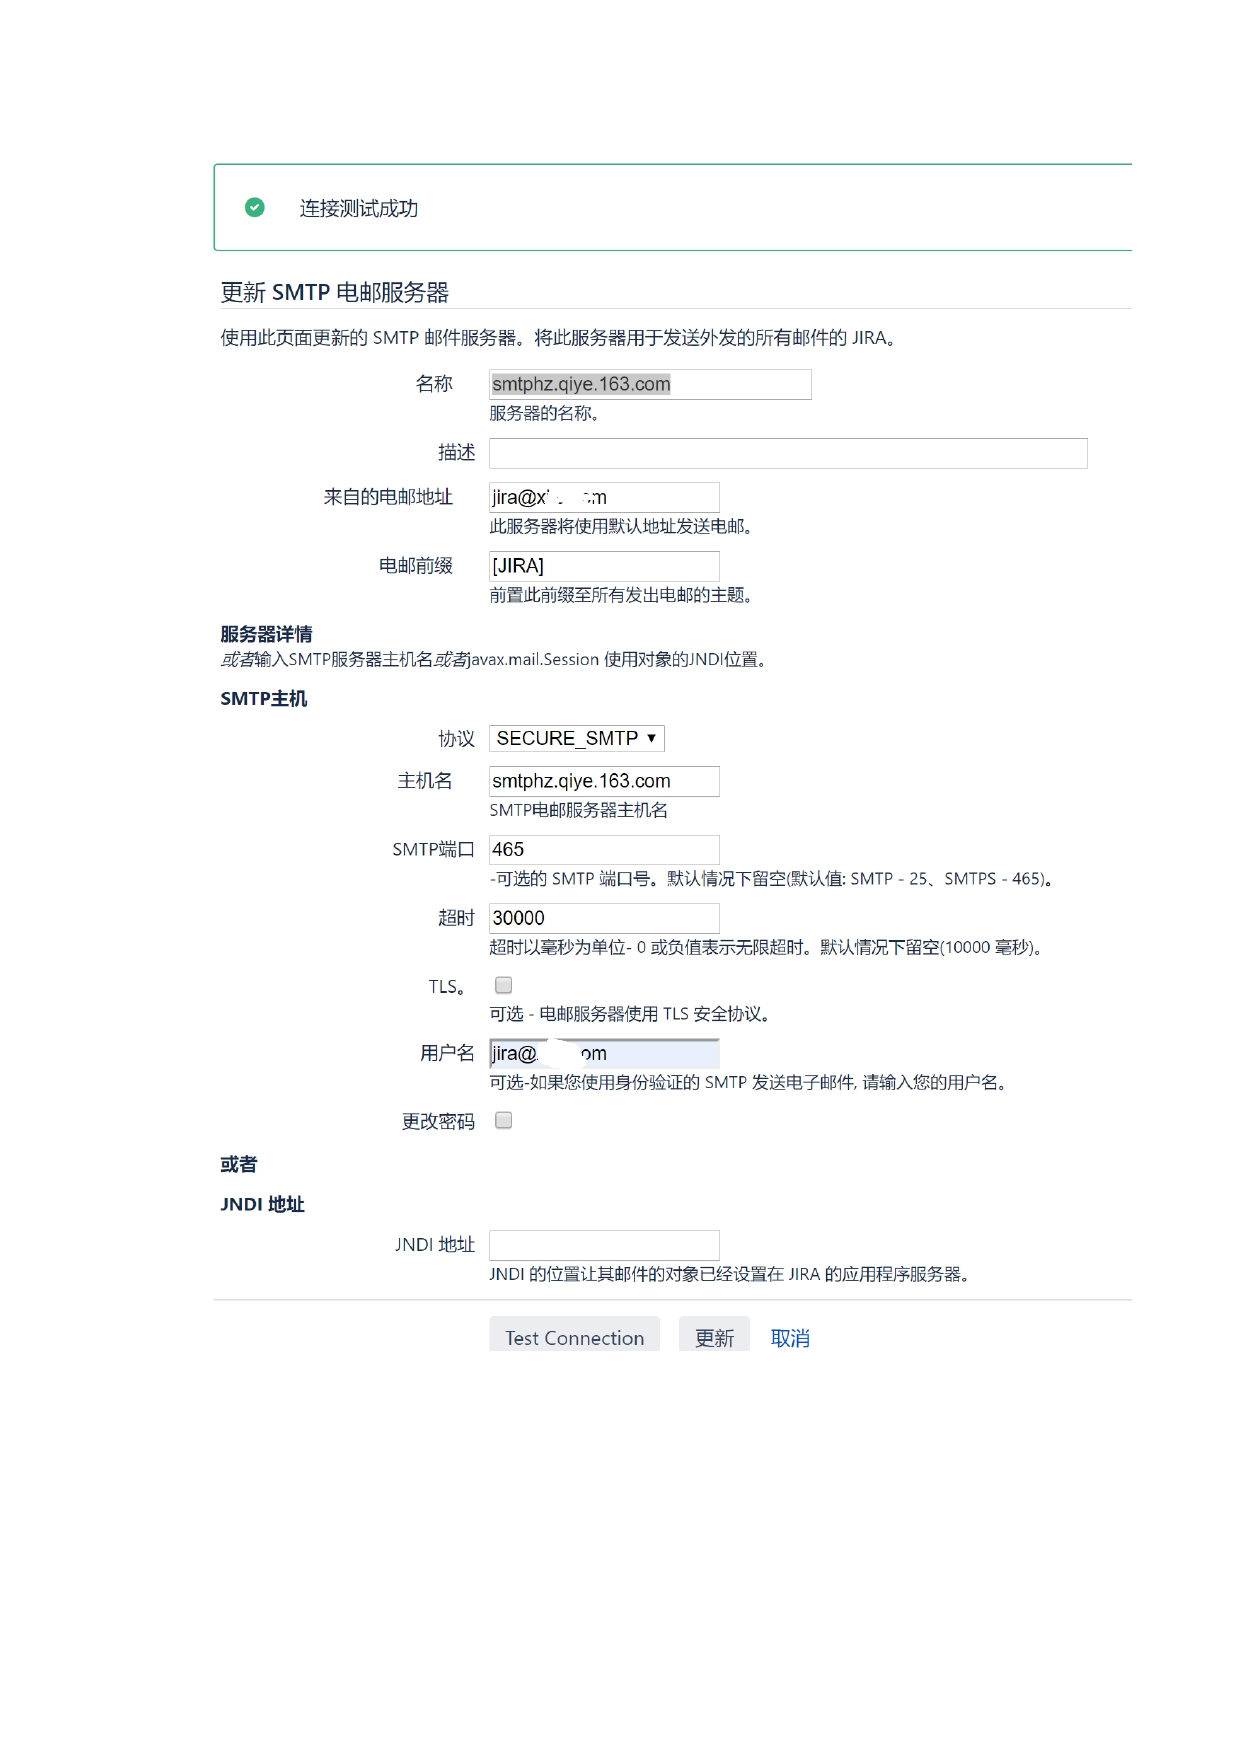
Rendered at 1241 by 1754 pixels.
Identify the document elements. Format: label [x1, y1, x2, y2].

picture [187, 162, 1133, 1351]
